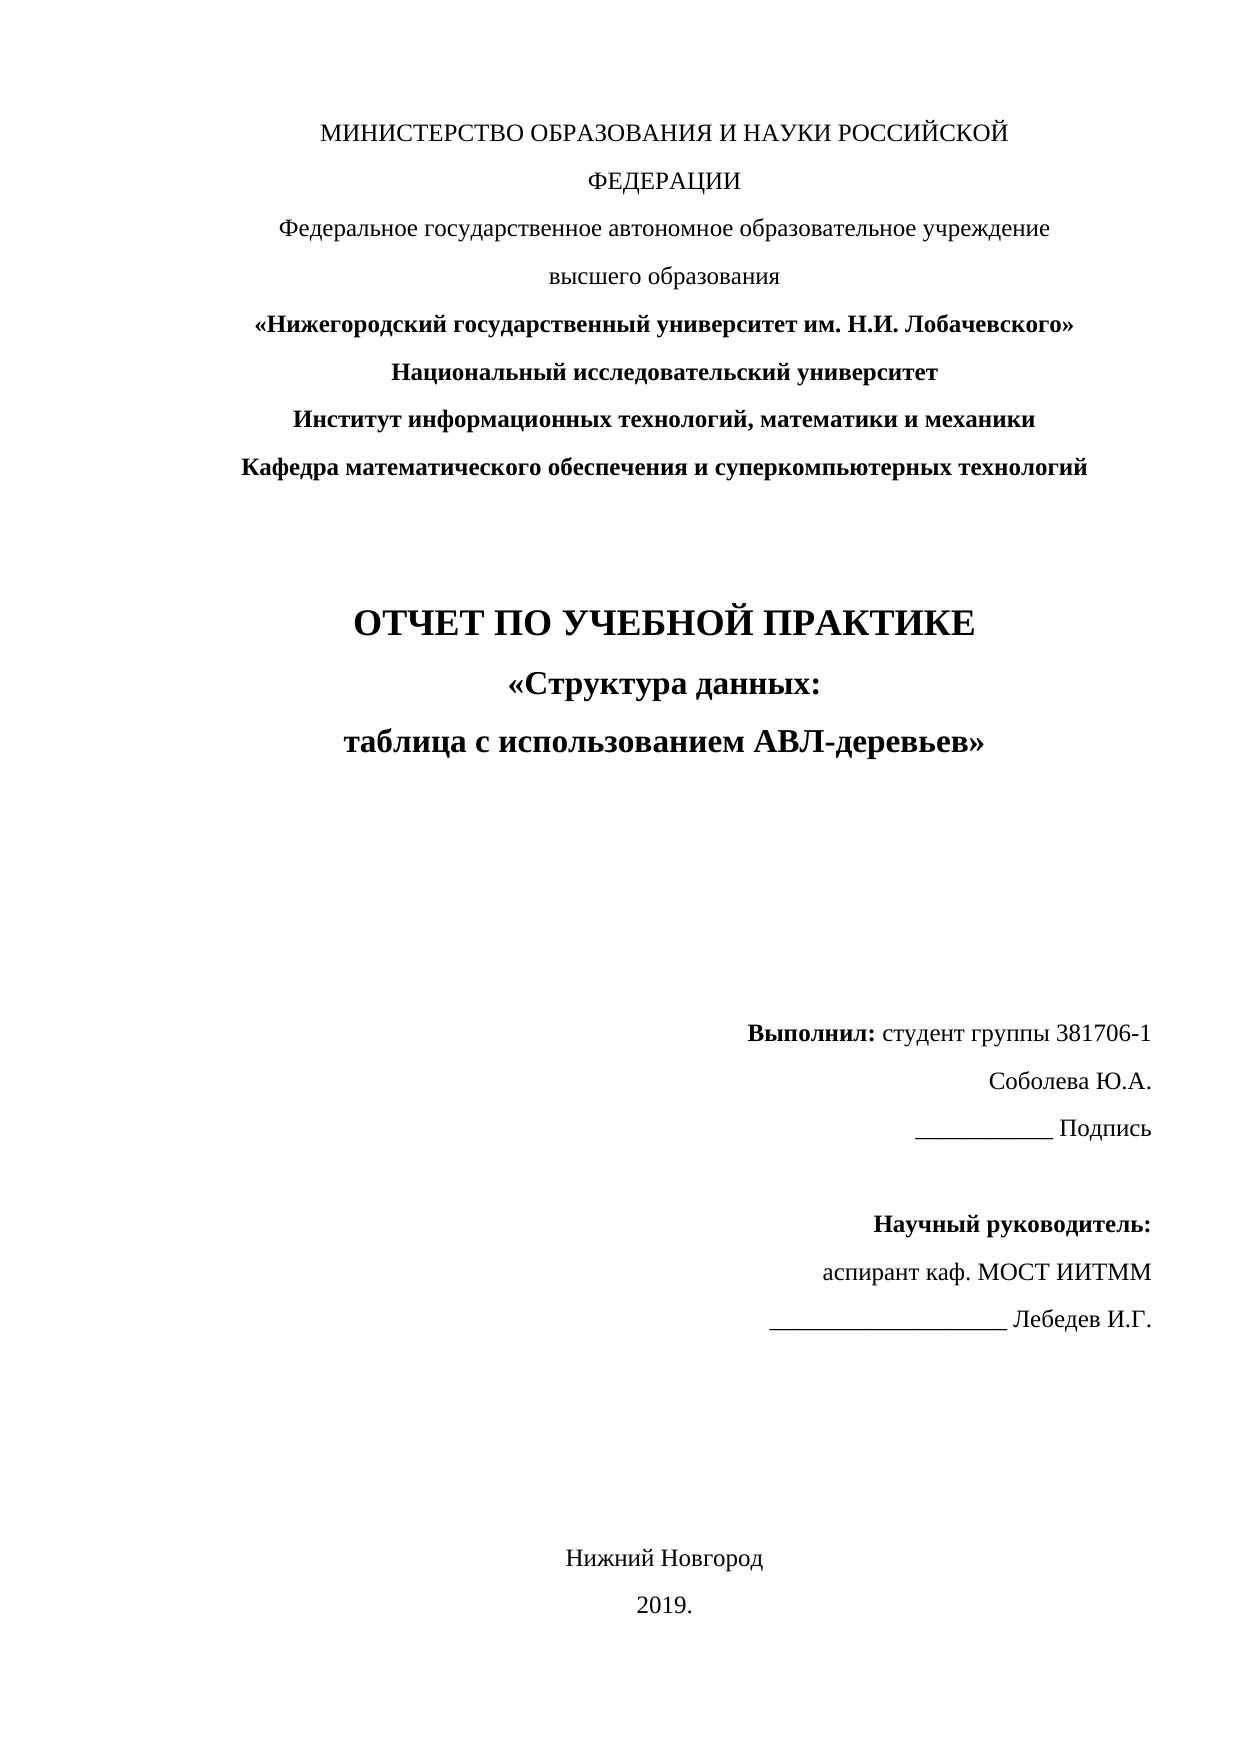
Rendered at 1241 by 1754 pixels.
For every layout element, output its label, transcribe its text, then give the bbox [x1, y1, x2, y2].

text Федеральное государственное автономное образовательное учреждение [177, 213, 1152, 242]
text «Структура данных: [177, 663, 1152, 702]
text таблица с использованием АВЛ-деревьев» [177, 722, 1152, 760]
text Нижний Новгород [177, 1543, 1152, 1572]
text Кафедра математического обеспечения и суперкомпьютерных технологий [177, 452, 1152, 481]
text ФЕДЕРАЦИИ [177, 166, 1152, 194]
text МИНИСТЕРСТВО ОБРАЗОВАНИЯ И НАУКИ РОССИЙСКОЙ [177, 118, 1152, 147]
text Научный руководитель: [177, 1209, 1152, 1238]
text ОТЧЕТ ПО УЧЕБНОЙ ПРАКТИКЕ [177, 600, 1152, 643]
text Соболева Ю.А. [177, 1066, 1152, 1094]
text Институт информационных технологий, математики и механики [177, 404, 1152, 433]
text Выполнил: студент группы 381706-1 [177, 1018, 1152, 1047]
text «Нижегородский государственный университет им. Н.И. Лобачевского» [177, 309, 1152, 338]
text Национальный исследовательский университет [177, 357, 1152, 385]
text ___________ Подпись [177, 1113, 1152, 1142]
text высшего образования [177, 261, 1152, 290]
text ___________________ Лебедев И.Г. [177, 1304, 1152, 1333]
text аспирант каф. МОСТ ИИТММ [177, 1257, 1152, 1285]
